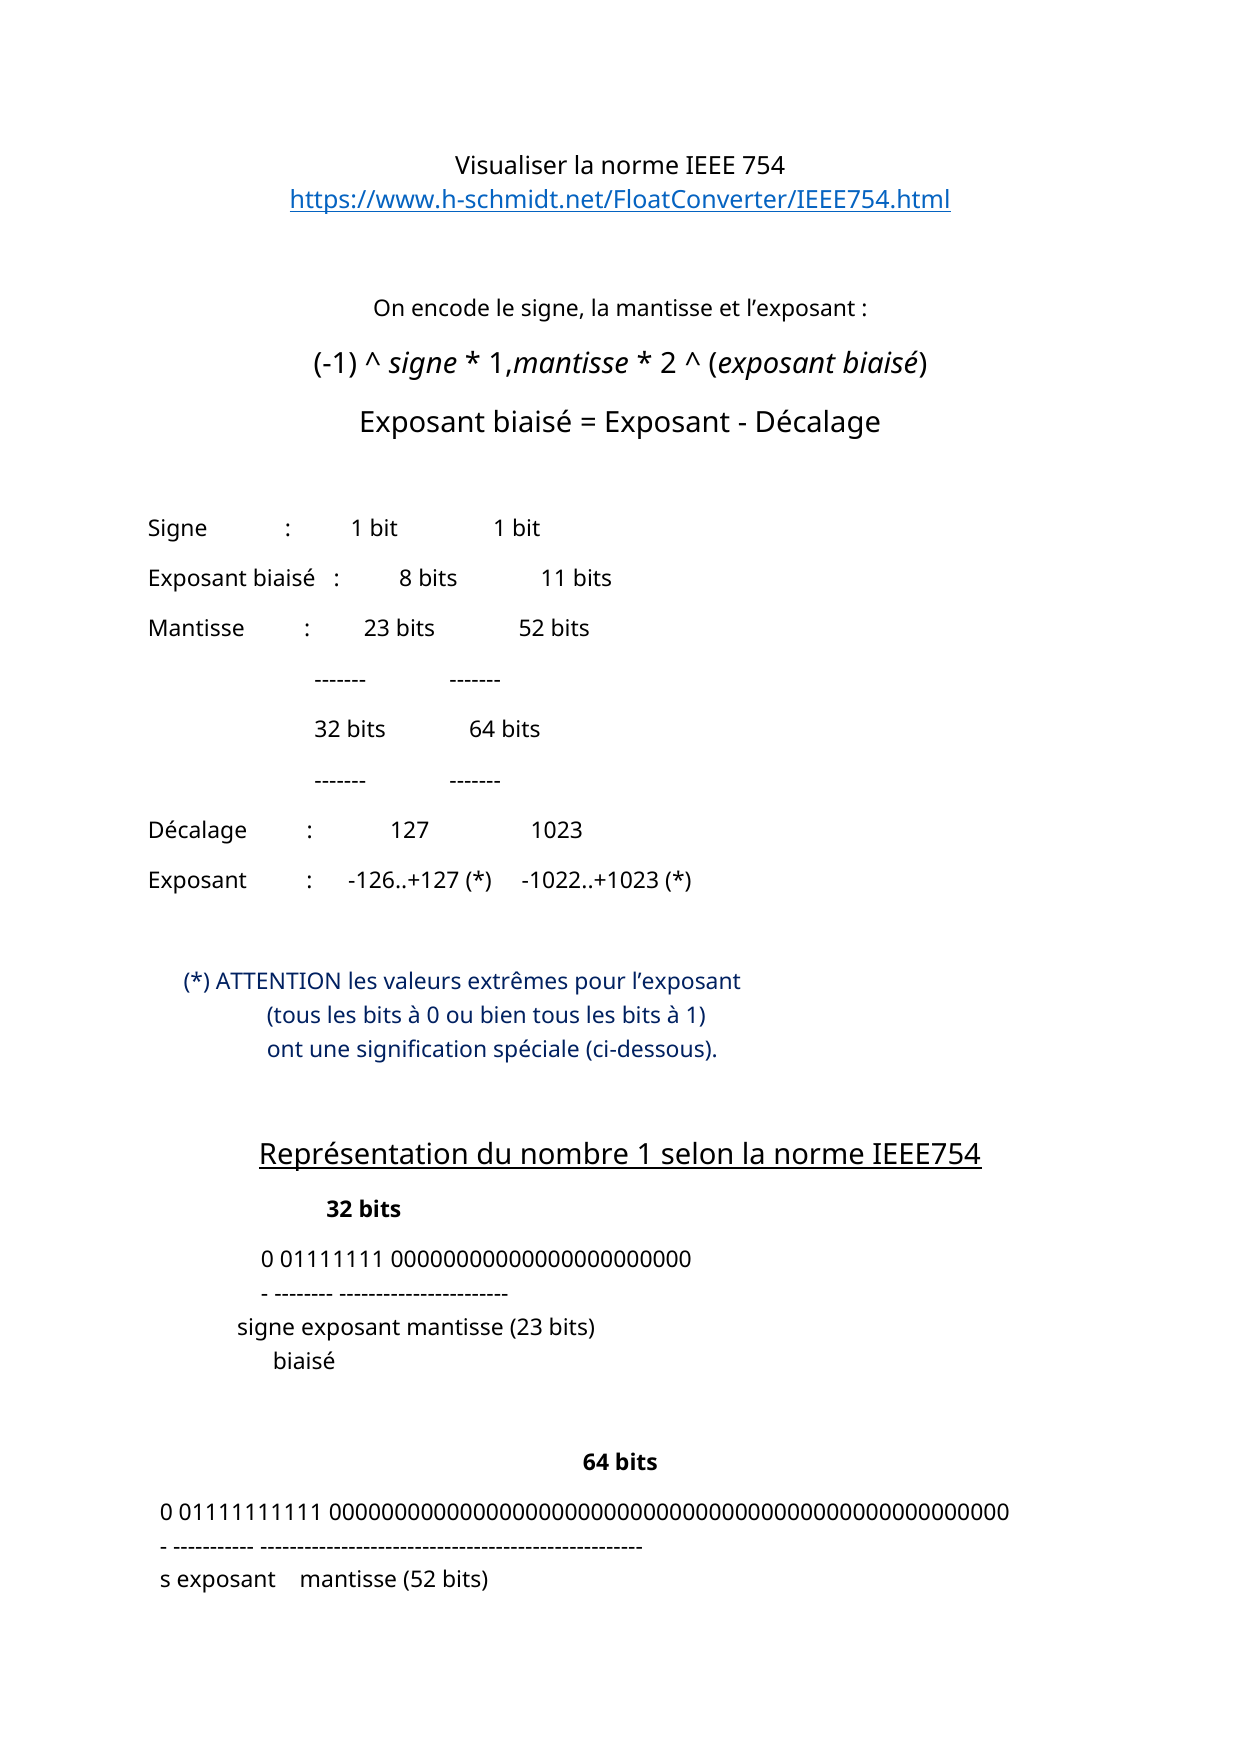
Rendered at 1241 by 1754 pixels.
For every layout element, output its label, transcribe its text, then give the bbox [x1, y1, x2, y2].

text Signe : 1 bit 1 bit [148, 511, 1093, 543]
text Exposant biaisé : 8 bits 11 bits [148, 562, 1093, 593]
text Exposant : -126..+127 (*) -1022..+1023 (*) [148, 864, 1093, 896]
text Visualiser la norme IEEE 754 https://www.h-schmidt.net/FloatConverter/IEEE754.html [148, 148, 1093, 216]
text 32 bits 64 bits [148, 713, 1093, 744]
text On encode le signe, la mantisse et l’exposant : [148, 292, 1093, 323]
text 64 bits [148, 1446, 1093, 1477]
list - ----------- ---------------------------------------------------- s exposant mantisse (52 bits) [148, 1530, 1093, 1595]
list biaisé [148, 1345, 1093, 1376]
text Décalage : 127 1023 [148, 814, 1093, 845]
text ------- ------- [148, 763, 1093, 795]
text (*) ATTENTION les valeurs extrêmes pour l’exposant (tous les bits à 0 ou bien tous les bits à 1) ont une signification spéciale (ci-dessous). [148, 965, 1093, 1064]
text 32 bits [148, 1193, 1093, 1224]
text Exposant biaisé = Exposant - Décalage [148, 402, 1093, 441]
list 0 01111111 00000000000000000000000 - -------- ----------------------- signe exposant mantisse (23 bits) [148, 1243, 1093, 1342]
list 0 01111111111 0000000000000000000000000000000000000000000000000000 [148, 1496, 1093, 1527]
text ------- ------- [148, 663, 1093, 694]
text Mantisse : 23 bits 52 bits [148, 612, 1093, 643]
text (-1) ^ signe * 1,mantisse * 2 ^ (exposant biaisé) [148, 342, 1093, 382]
text Représentation du nombre 1 selon la norme IEEE754 [148, 1133, 1093, 1173]
